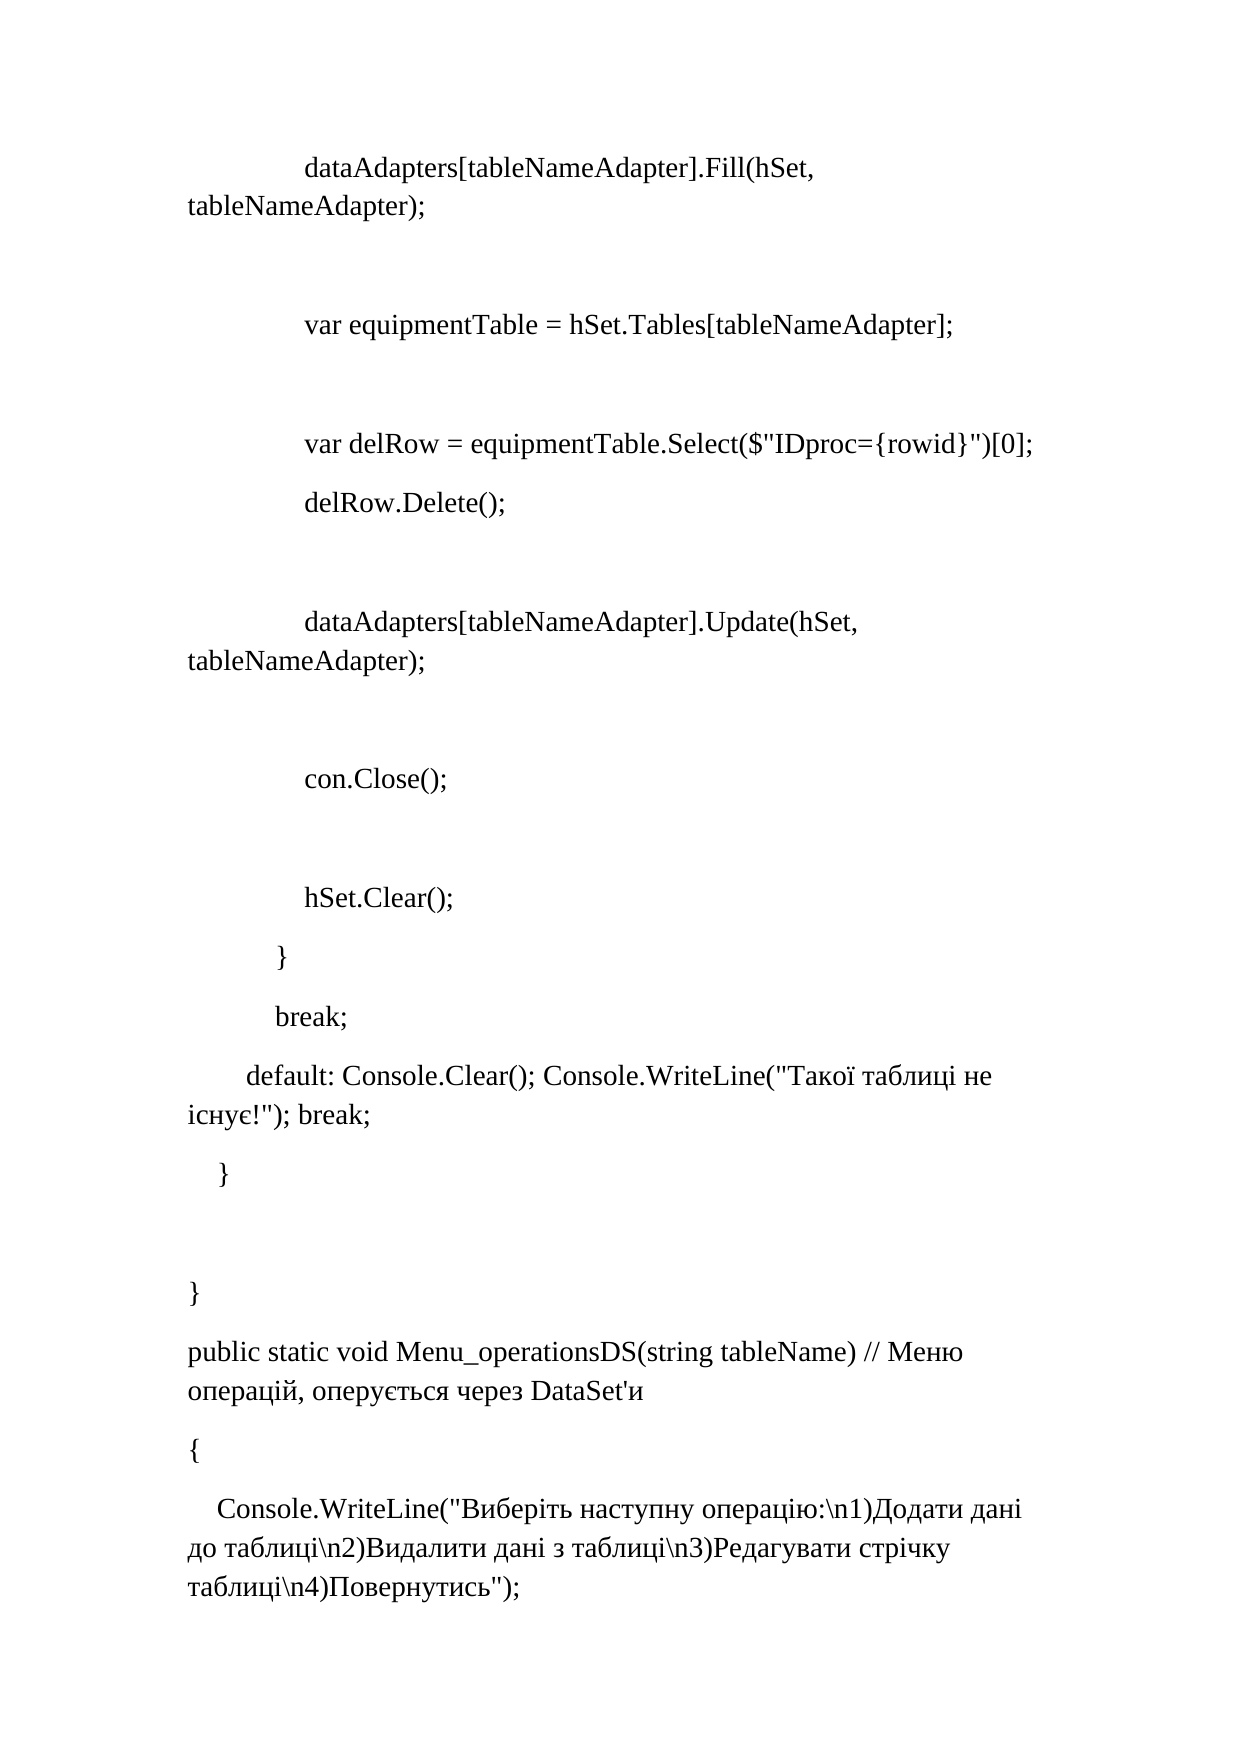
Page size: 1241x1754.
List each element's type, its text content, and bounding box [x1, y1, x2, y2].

text break; [187, 999, 1053, 1032]
text default: Console.Clear(); Console.WriteLine("Такої таблиці не існує!"); break; [187, 1058, 1053, 1130]
text Console.WriteLine("Виберіть наступну операцію:\n1)Додати дані до таблиці\n2)Видалити дані з таблиці\n3)Редагувати стрічку таблиці\n4)Повернутись"); [187, 1492, 1053, 1602]
text dataAdapters[tableNameAdapter].Fill(hSet, tableNameAdapter); [187, 150, 1053, 222]
text var delRow = equipmentTable.Select($"IDproc={rowid}")[0]; [187, 426, 1053, 459]
text } [187, 939, 1053, 973]
text } [187, 1156, 1053, 1190]
text var equipmentTable = hSet.Tables[tableNameAdapter]; [187, 307, 1053, 341]
text { [187, 1432, 1053, 1466]
text } [187, 1275, 1053, 1308]
text dataAdapters[tableNameAdapter].Update(hSet, tableNameAdapter); [187, 604, 1053, 676]
text public static void Menu_operationsDS(string tableName) // Меню операцій, оперується через DataSet'и [187, 1334, 1053, 1406]
text hSet.Clear(); [187, 880, 1053, 914]
text con.Close(); [187, 761, 1053, 795]
text delRow.Delete(); [187, 485, 1053, 519]
